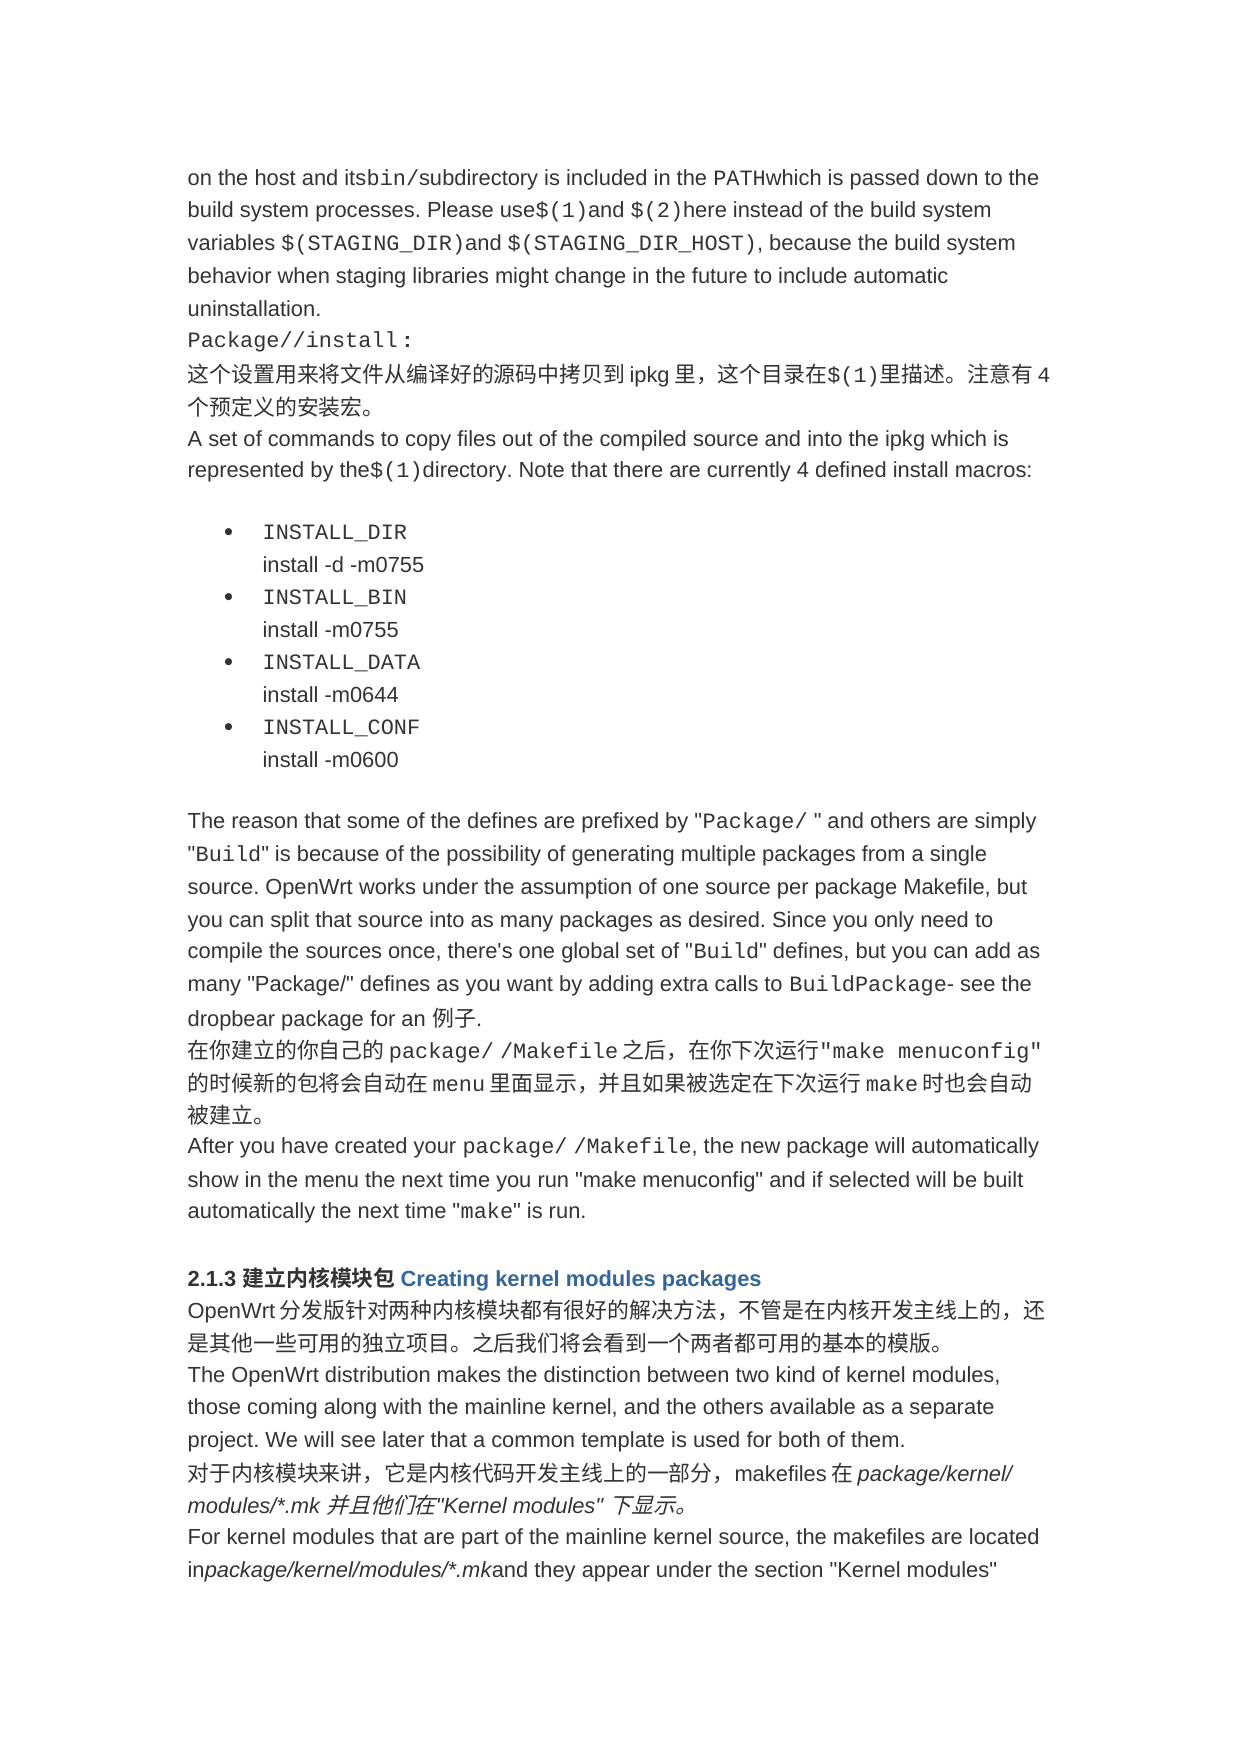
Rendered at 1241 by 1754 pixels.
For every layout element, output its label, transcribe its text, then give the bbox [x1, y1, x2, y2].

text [187, 162, 1053, 324]
text 2.1.3 建立内核模块包 Creating kernel modules packages [187, 1260, 1053, 1293]
text The OpenWrt distribution makes the distinction between two kind of kernel modules, those coming along with the mainline kernel, and the others available as a separate project. We will see later that a common template is used for both of them. [187, 1358, 1053, 1455]
list INSTALL_DATA install -m0644 [225, 646, 1053, 711]
text After you have created your package/ /Makefile, the new package will automatically show in the menu the next time you run "make menuconfig" and if selected will be built automatically the next time "make" is run. [187, 1130, 1053, 1228]
text For kernel modules that are part of the mainline kernel source, the makefiles are located inpackage/kernel/modules/*.mkand they appear under the section "Kernel modules" [187, 1520, 1053, 1585]
list INSTALL_CONF install -m0600 [225, 711, 1053, 776]
text 对于内核模块来讲，它是内核代码开发主线上的一部分，makefiles在package/kernel/modules/*.mk 并且他们在"Kernel modules" 下显示。 [187, 1455, 1053, 1520]
text A set of commands to copy files out of the compiled source and into the ipkg which is represented by the$(1)directory. Note that there are currently 4 defined install macros: [187, 422, 1053, 487]
text OpenWrt分发版针对两种内核模块都有很好的解决方法，不管是在内核开发主线上的，还是其他一些可用的独立项目。之后我们将会看到一个两者都可用的基本的模版。 [187, 1293, 1053, 1358]
list INSTALL_BIN install -m0755 [225, 581, 1053, 646]
text Package//install : 这个设置用来将文件从编译好的源码中拷贝到ipkg里，这个目录在$(1)里描述。注意有4个预定义的安装宏。 [187, 324, 1053, 422]
text 在你建立的你自己的package/ /Makefile之后，在你下次运行"make menuconfig" 的时候新的包将会自动在menu里面显示，并且如果被选定在下次运行make时也会自动被建立。 [187, 1033, 1053, 1130]
list INSTALL_DIR install -d -m0755 [225, 516, 1053, 581]
text The reason that some of the defines are prefixed by "Package/ " and others are simply "Build" is because of the possibility of generating multiple packages from a single source. OpenWrt works under the assumption of one source per package Makefile, but you can split that source into as many packages as desired. Since you only need to compile the sources once, there's one global set of "Build" defines, but you can add as many "Package/" defines as you want by adding extra calls to BuildPackage- see the dropbear package for an 例子. [187, 805, 1053, 1033]
